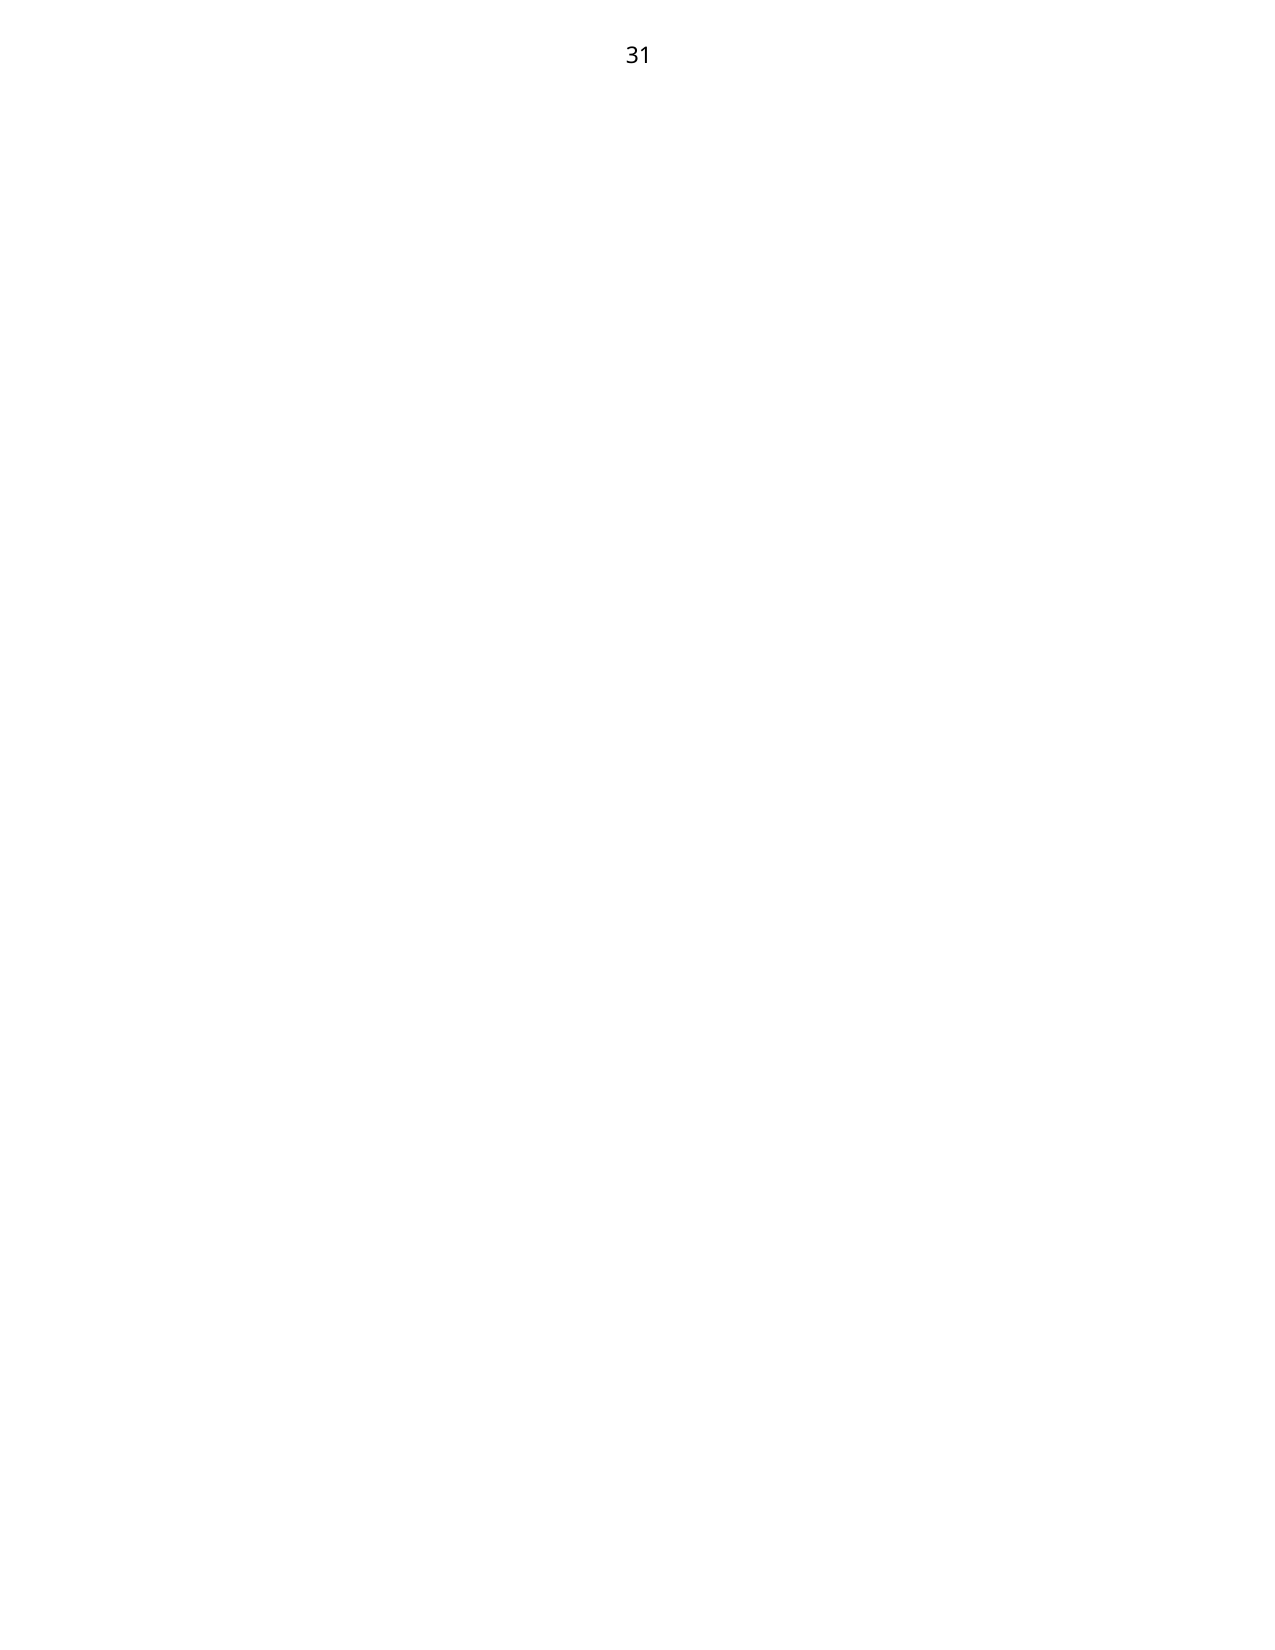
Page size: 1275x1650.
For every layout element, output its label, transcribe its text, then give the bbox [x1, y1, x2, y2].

text 31 [109, 38, 1168, 70]
